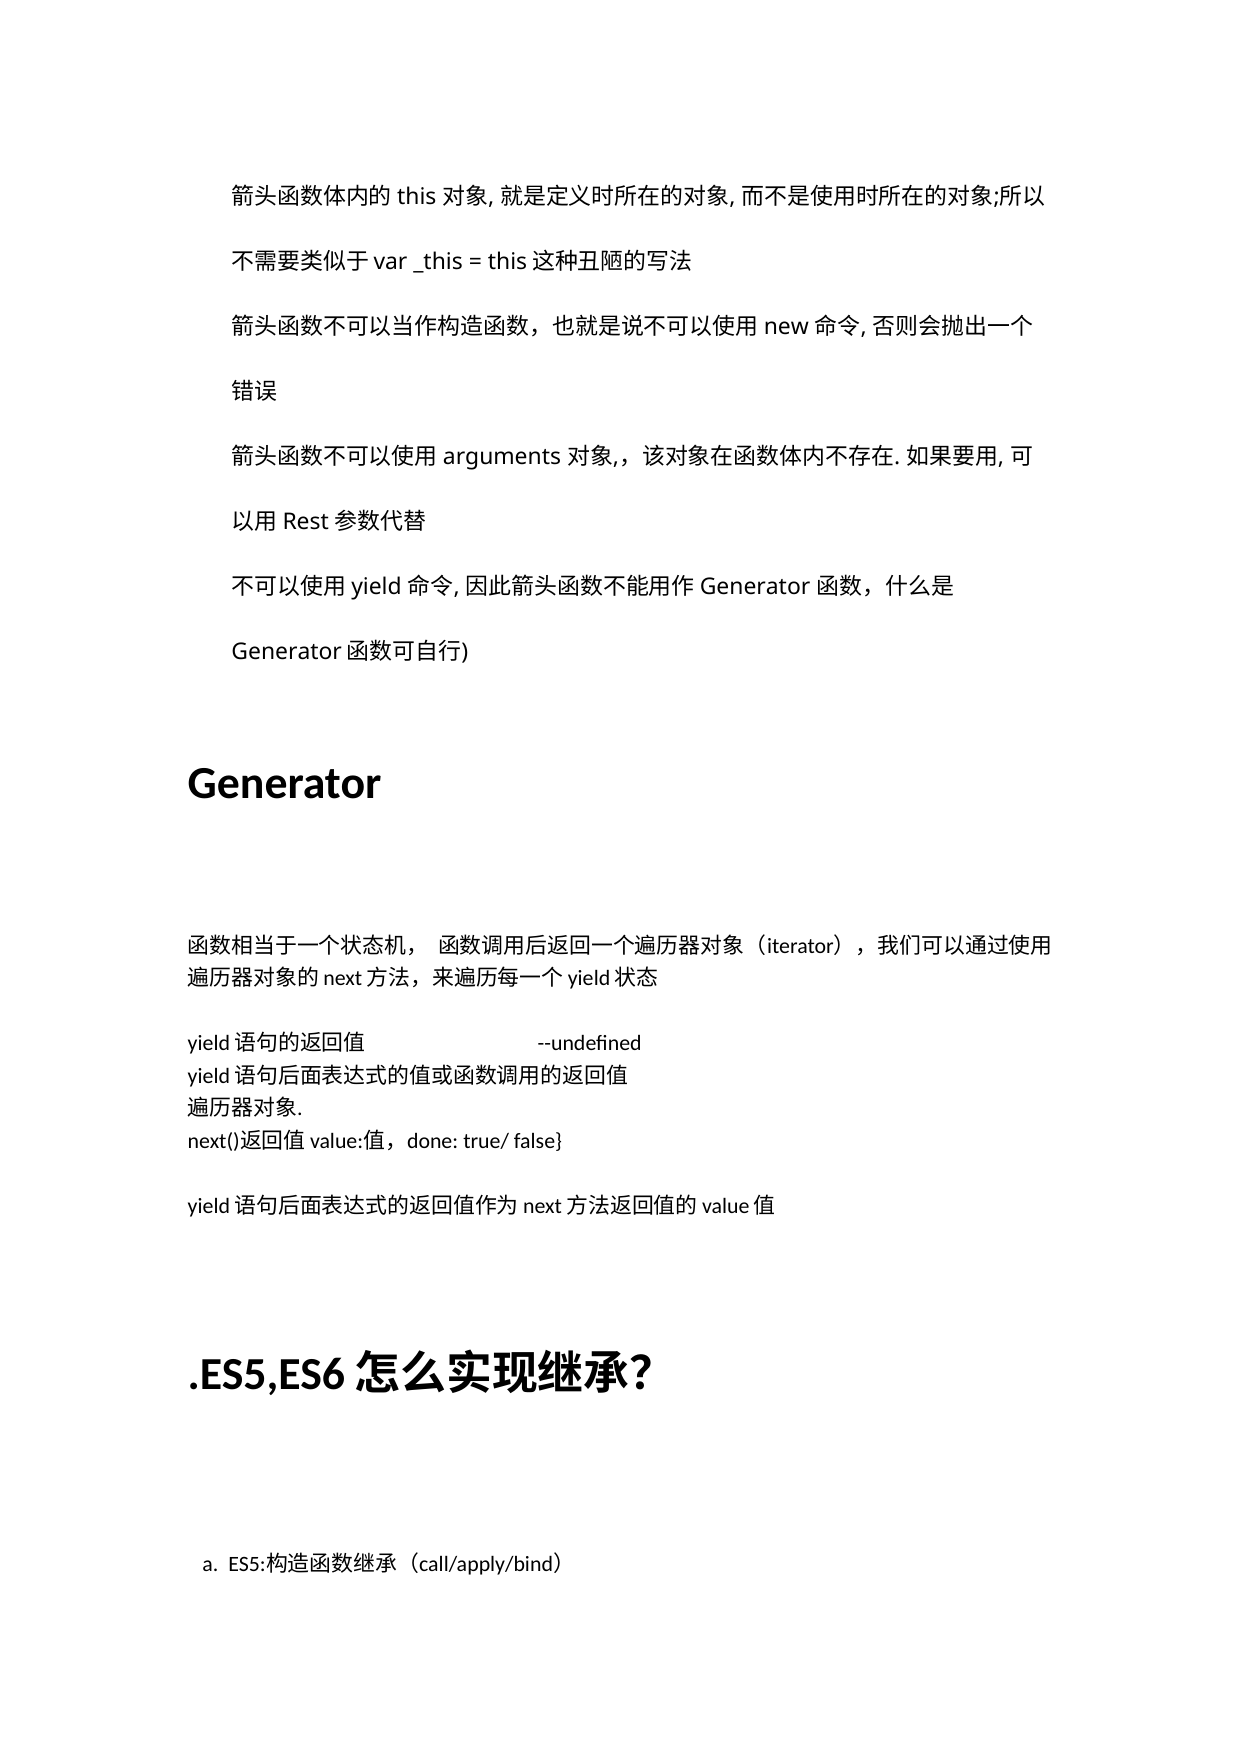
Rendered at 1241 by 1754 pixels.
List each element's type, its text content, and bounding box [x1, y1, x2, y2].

text 箭头函数不可以使用 arguments 对象,，该对象在函数体内不存在. 如果要用, 可以用 Rest 参数代替 [231, 422, 1053, 552]
text 函数相当于一个状态机， 函数调用后返回一个遍历器对象（iterator），我们可以通过使用遍历器对象的next方法，来遍历每一个yield状态 [187, 927, 1053, 992]
text yield语句后面表达式的值或函数调用的返回值 [187, 1057, 1053, 1090]
text yield语句后面表达式的返回值作为next方法返回值的value值 [187, 1187, 1053, 1220]
text 不可以使用 yield 命令, 因此箭头函数不能用作 Generator 函数，什么是Generator函数可自行) [231, 552, 1053, 682]
text next()返回值value:值，done: true/ false} [187, 1122, 1053, 1155]
subtitle Generator [187, 750, 1053, 815]
text 箭头函数体内的 this 对象, 就是定义时所在的对象, 而不是使用时所在的对象;所以不需要类似于var _this = this这种丑陋的写法 [231, 162, 1053, 292]
text 遍历器对象. [187, 1090, 1053, 1122]
text yield语句的返回值 --undefined [187, 1025, 1053, 1057]
text a. ES5:构造函数继承（call/apply/bind） [187, 1545, 1053, 1578]
subtitle .ES5,ES6怎么实现继承？ [187, 1320, 1053, 1418]
text 箭头函数不可以当作构造函数，也就是说不可以使用 new 命令, 否则会抛出一个错误 [231, 292, 1053, 422]
